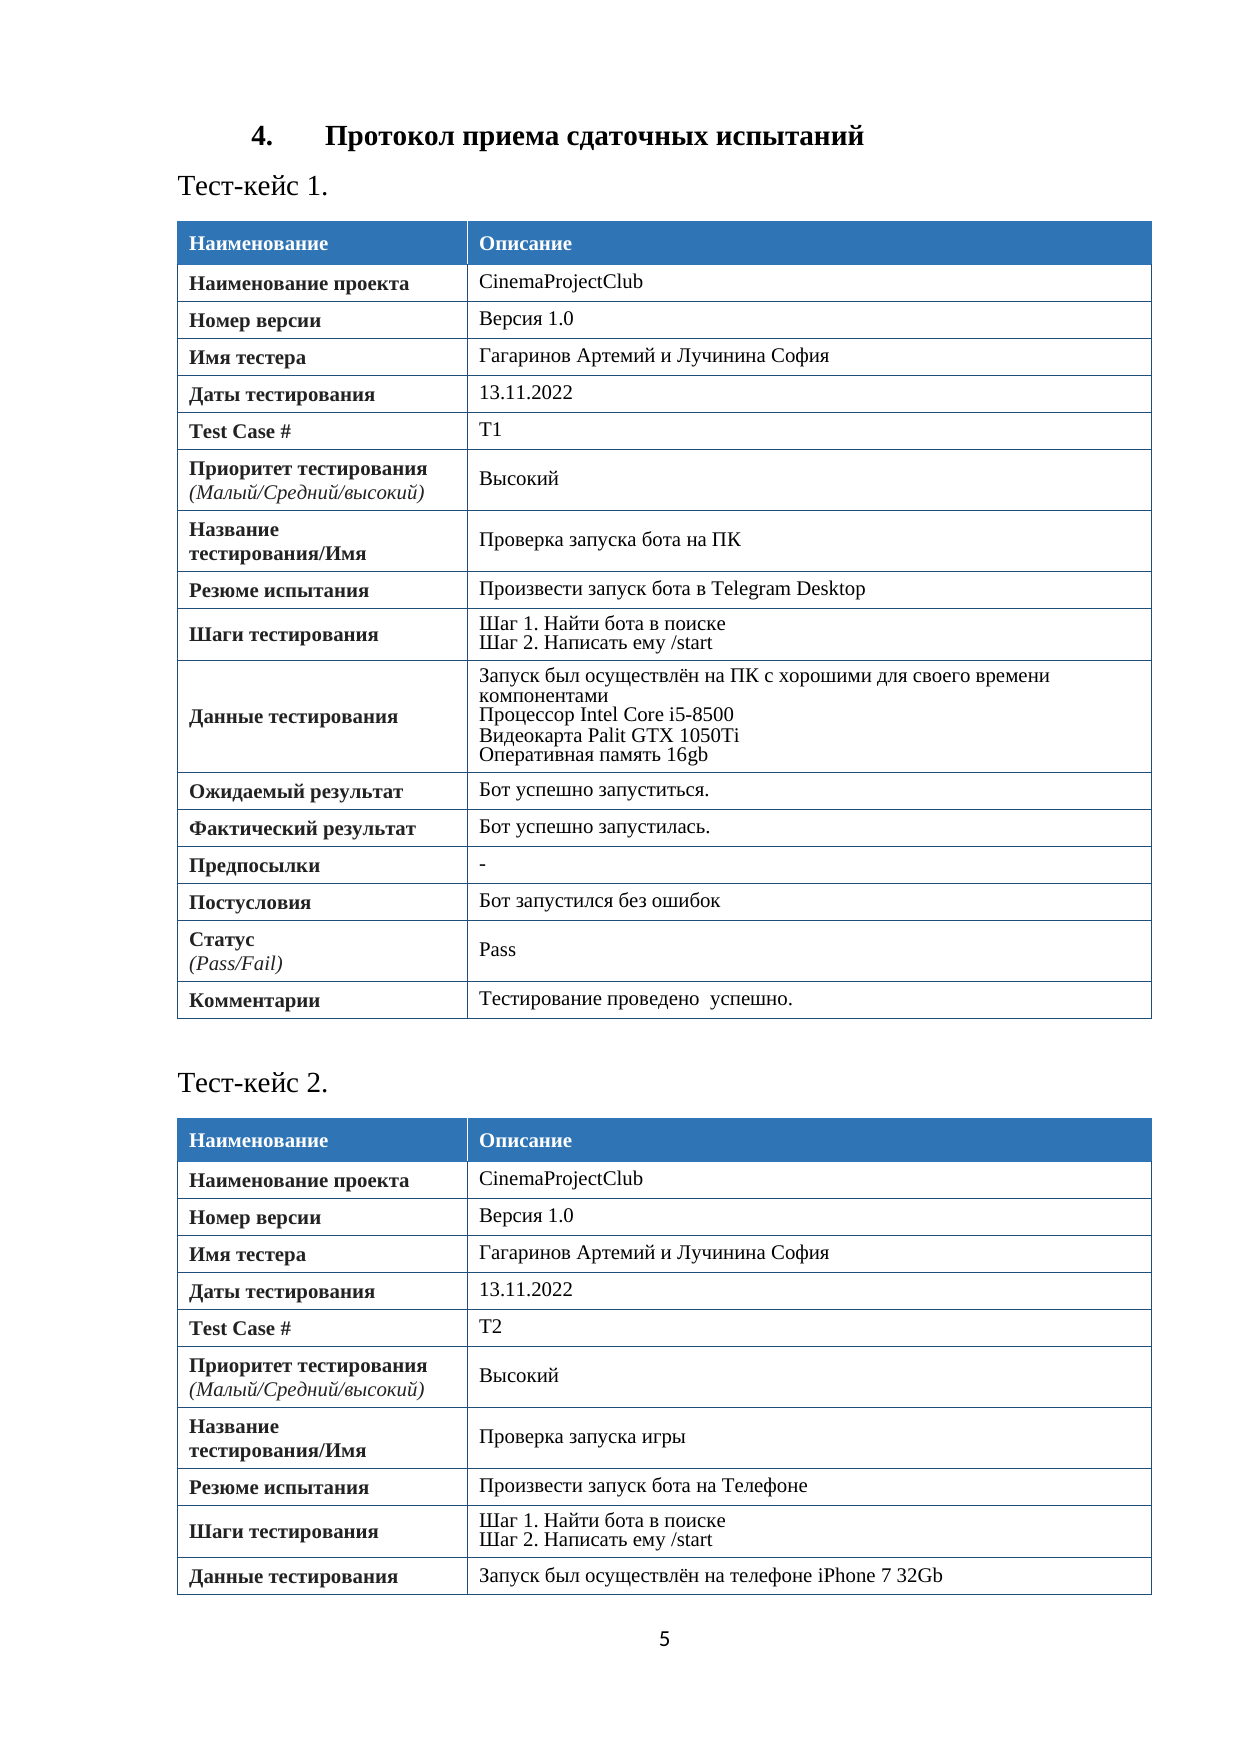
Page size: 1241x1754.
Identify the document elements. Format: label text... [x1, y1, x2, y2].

table_cell Т1 [468, 413, 1151, 449]
table_cell Test Case # [178, 1310, 467, 1346]
table_cell Шаги тестирования [178, 609, 467, 660]
table_cell Pass [468, 921, 1151, 981]
table_cell Статус (Pass/Fail) [178, 921, 467, 981]
table_cell Фактический результат [178, 810, 467, 846]
table_cell CinemaProjectClub [468, 1162, 1151, 1198]
table_cell Бот успешно запустилась. [468, 810, 1151, 846]
table_cell Комментарии [178, 982, 467, 1018]
table_cell Имя тестера [178, 1236, 467, 1272]
table_cell Т2 [468, 1310, 1151, 1346]
table_cell Название тестирования/Имя [178, 1408, 467, 1468]
table_cell Произвести запуск бота на Телефоне [468, 1469, 1151, 1505]
table_cell Версия 1.0 [468, 1199, 1151, 1235]
table_cell - [468, 847, 1151, 883]
table_cell Бот запустился без ошибок [468, 884, 1151, 919]
table_cell Test Case # [178, 413, 467, 449]
table_cell Постусловия [178, 884, 467, 919]
table_cell Даты тестирования [178, 376, 467, 412]
table_cell 13.11.2022 [468, 1273, 1151, 1309]
subtitle Протокол приема сдаточных испытаний [177, 118, 1152, 152]
text Тест-кейс 1. [177, 168, 1152, 202]
table_cell Номер версии [178, 302, 467, 338]
table_cell Гагаринов Артемий и Лучинина София [468, 339, 1151, 375]
table_cell Шаг 1. Найти бота в поиске Шаг 2. Написать ему /start [468, 609, 1151, 660]
table_cell Наименование проекта [178, 1162, 467, 1198]
table_cell Высокий [468, 1347, 1151, 1407]
table_cell CinemaProjectClub [468, 265, 1151, 301]
table_cell Гагаринов Артемий и Лучинина София [468, 1236, 1151, 1272]
table_cell Приоритет тестирования (Малый/Средний/высокий) [178, 1347, 467, 1407]
table_header Наименование [178, 221, 467, 264]
table_cell Имя тестера [178, 339, 467, 375]
table_cell Даты тестирования [178, 1273, 467, 1309]
table_cell Произвести запуск бота в Telegram Desktop [468, 572, 1151, 608]
table_cell 13.11.2022 [468, 376, 1151, 412]
table_header Описание [468, 1118, 1151, 1161]
table_cell Тестирование проведено успешно. [468, 982, 1151, 1018]
table_cell Шаги тестирования [178, 1506, 467, 1557]
table_header Описание [468, 221, 1151, 264]
table_cell Проверка запуска бота на ПК [468, 511, 1151, 571]
table_cell Данные тестирования [178, 661, 467, 772]
table_cell Бот успешно запуститься. [468, 773, 1151, 809]
table_cell Данные тестирования [178, 1558, 467, 1594]
table_header Наименование [178, 1118, 467, 1161]
table_cell Номер версии [178, 1199, 467, 1235]
table_cell Резюме испытания [178, 1469, 467, 1505]
table_cell Название тестирования/Имя [178, 511, 467, 571]
table_cell Запуск был осуществлён на ПК с хорошими для своего времени компонентами Процессор Intel Core i5-8500 Видеокарта Palit GTX 1050Ti Оперативная память 16gb [468, 661, 1151, 772]
table_cell Приоритет тестирования (Малый/Средний/высокий) [178, 450, 467, 510]
table_cell Наименование проекта [178, 265, 467, 301]
table_cell Предпосылки [178, 847, 467, 883]
table_cell Ожидаемый результат [178, 773, 467, 809]
table_cell Версия 1.0 [468, 302, 1151, 338]
text Тест-кейс 2. [177, 1066, 1152, 1099]
table_cell Резюме испытания [178, 572, 467, 608]
table_cell Запуск был осуществлён на телефоне iPhone 7 32Gb [468, 1558, 1151, 1594]
table_cell Проверка запуска игры [468, 1408, 1151, 1468]
table_cell Высокий [468, 450, 1151, 510]
table_cell Шаг 1. Найти бота в поиске Шаг 2. Написать ему /start [468, 1506, 1151, 1557]
